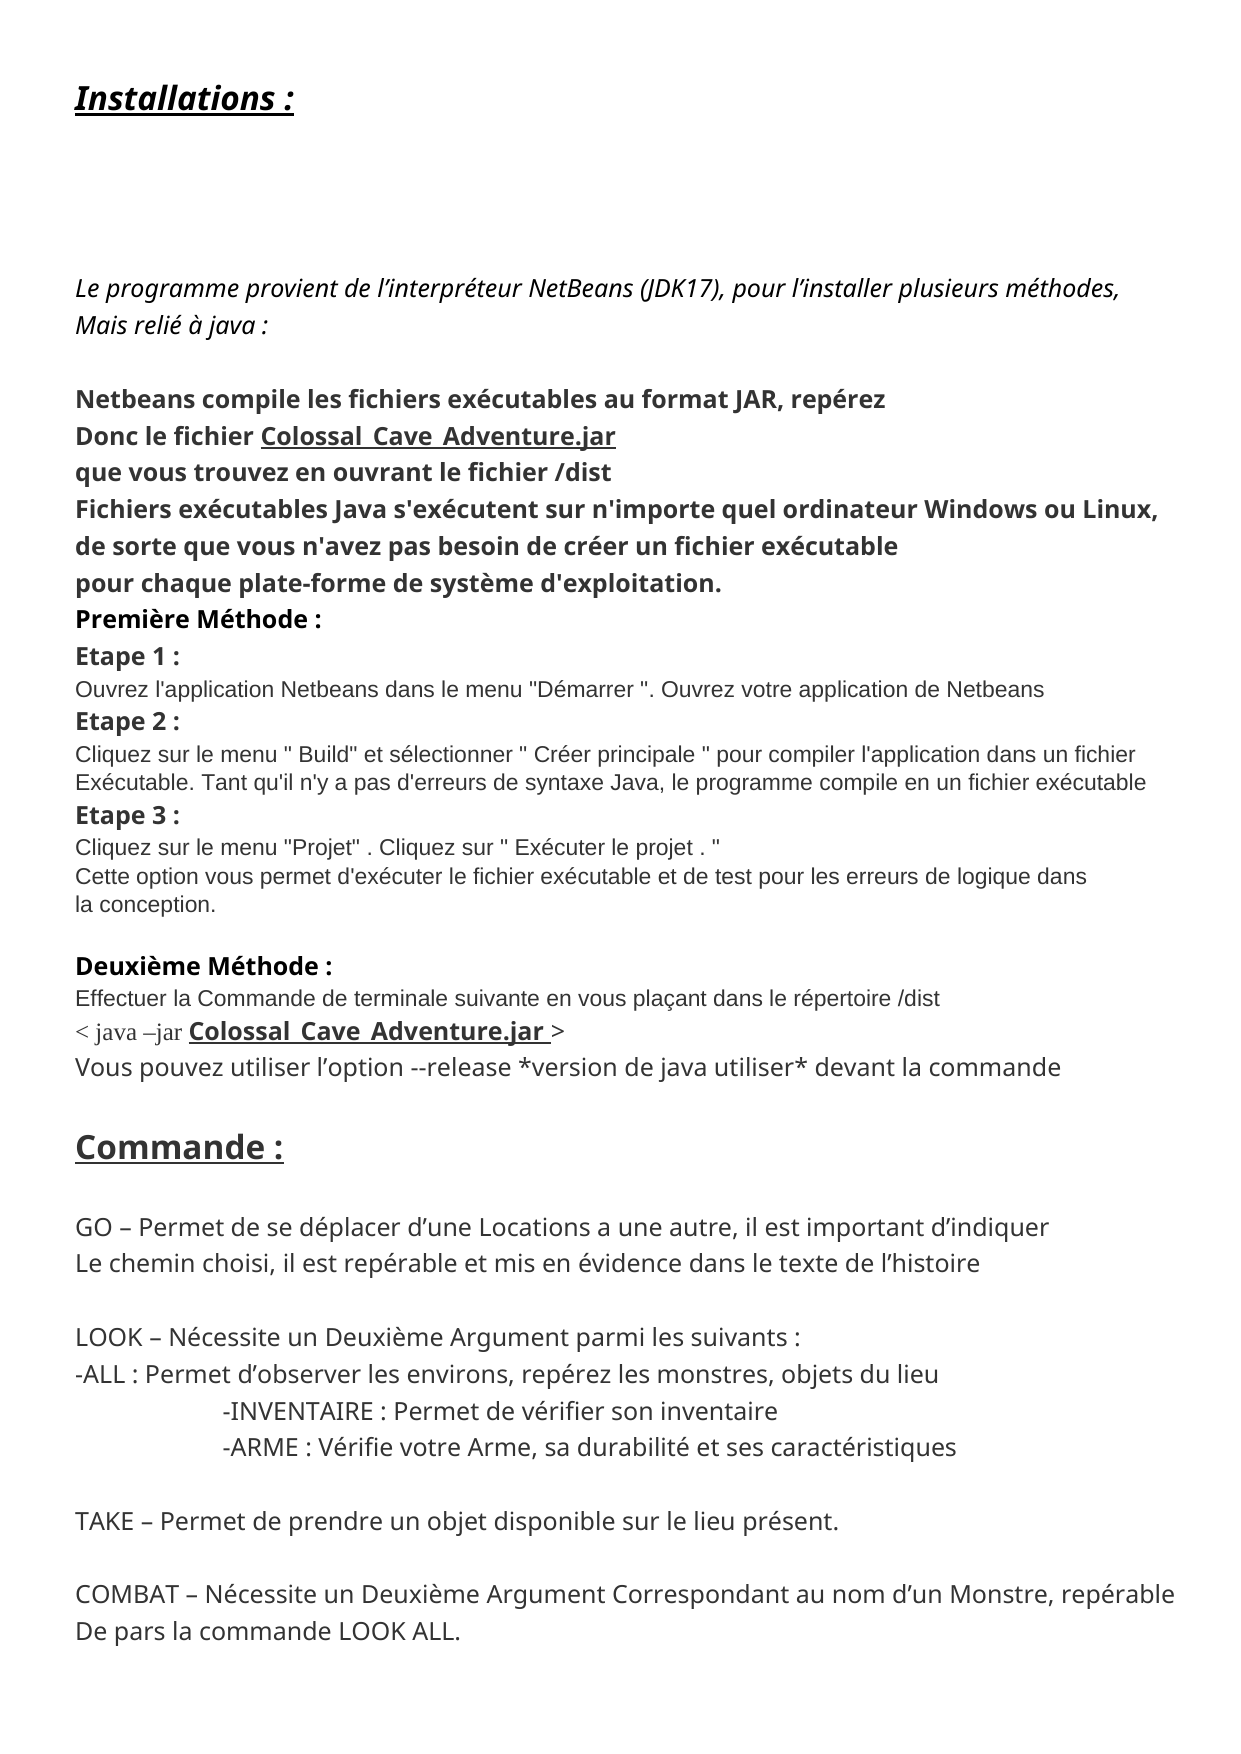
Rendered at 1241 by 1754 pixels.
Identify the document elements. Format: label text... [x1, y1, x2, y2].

text -ALL : Permet d’observer les environs, repérez les monstres, objets du lieu [75, 1356, 1240, 1391]
text COMBAT – Nécessite un Deuxième Argument Correspondant au nom d’un Monstre, repérable [75, 1577, 1240, 1611]
text Vous pouvez utiliser l’option --release *version de java utiliser* devant la commande [75, 1050, 1240, 1084]
text Commande : [75, 1124, 1240, 1169]
text que vous trouvez en ouvrant le fichier /dist [75, 455, 1240, 489]
text Exécutable. Tant qu'il n'y a pas d'erreurs de syntaxe Java, le programme compile en un fichier exécutable [75, 769, 1240, 796]
text LOOK – Nécessite un Deuxième Argument parmi les suivants : [75, 1320, 1240, 1354]
text Netbeans compile les fichiers exécutables au format JAR, repérez [75, 381, 1240, 415]
text pour chaque plate-forme de système d'exploitation. [75, 565, 1240, 599]
text < java –jar Colossal_Cave_Adventure.jar > [75, 1013, 1240, 1047]
text Cette option vous permet d'exécuter le fichier exécutable et de test pour les erreurs de logique dans [75, 863, 1240, 889]
text de sorte que vous n'avez pas besoin de créer un fichier exécutable [75, 528, 1240, 562]
text Cliquez sur le menu " Build" et sélectionner " Créer principale " pour compiler l'application dans un fichier [75, 741, 1240, 767]
text Mais relié à java : [75, 308, 1240, 342]
text Fichiers exécutables Java s'exécutent sur n'importe quel ordinateur Windows ou Linux, [75, 492, 1240, 526]
text Première Méthode : [75, 602, 1240, 636]
text Le programme provient de l’interpréteur NetBeans (JDK17), pour l’installer plusieurs méthodes, [75, 271, 1240, 305]
text Ouvrez l'application Netbeans dans le menu "Démarrer ". Ouvrez votre application de Netbeans [75, 676, 1240, 702]
text Etape 1 : [75, 639, 1240, 673]
text GO – Permet de se déplacer d’une Locations a une autre, il est important d’indiquer [75, 1209, 1240, 1243]
text Donc le fichier Colossal_Cave_Adventure.jar [75, 418, 1240, 452]
text TAKE – Permet de prendre un objet disponible sur le lieu présent. [75, 1503, 1240, 1538]
text Deuxième Méthode : [75, 948, 1240, 982]
text Cliquez sur le menu "Projet" . Cliquez sur " Exécuter le projet . " [75, 834, 1240, 861]
text De pars la commande LOOK ALL. [75, 1614, 1240, 1648]
text la conception. [75, 891, 1240, 918]
text Installations : [75, 75, 1240, 120]
text Le chemin choisi, il est repérable et mis en évidence dans le texte de l’histoire [75, 1246, 1240, 1280]
text Effectuer la Commande de terminale suivante en vous plaçant dans le répertoire /dist [75, 985, 1240, 1011]
text Etape 2 : [75, 704, 1240, 738]
text -ARME : Vérifie votre Arme, sa durabilité et ses caractéristiques [149, 1430, 1240, 1464]
text -INVENTAIRE : Permet de vérifier son inventaire [149, 1393, 1240, 1427]
text Etape 3 : [75, 798, 1240, 832]
